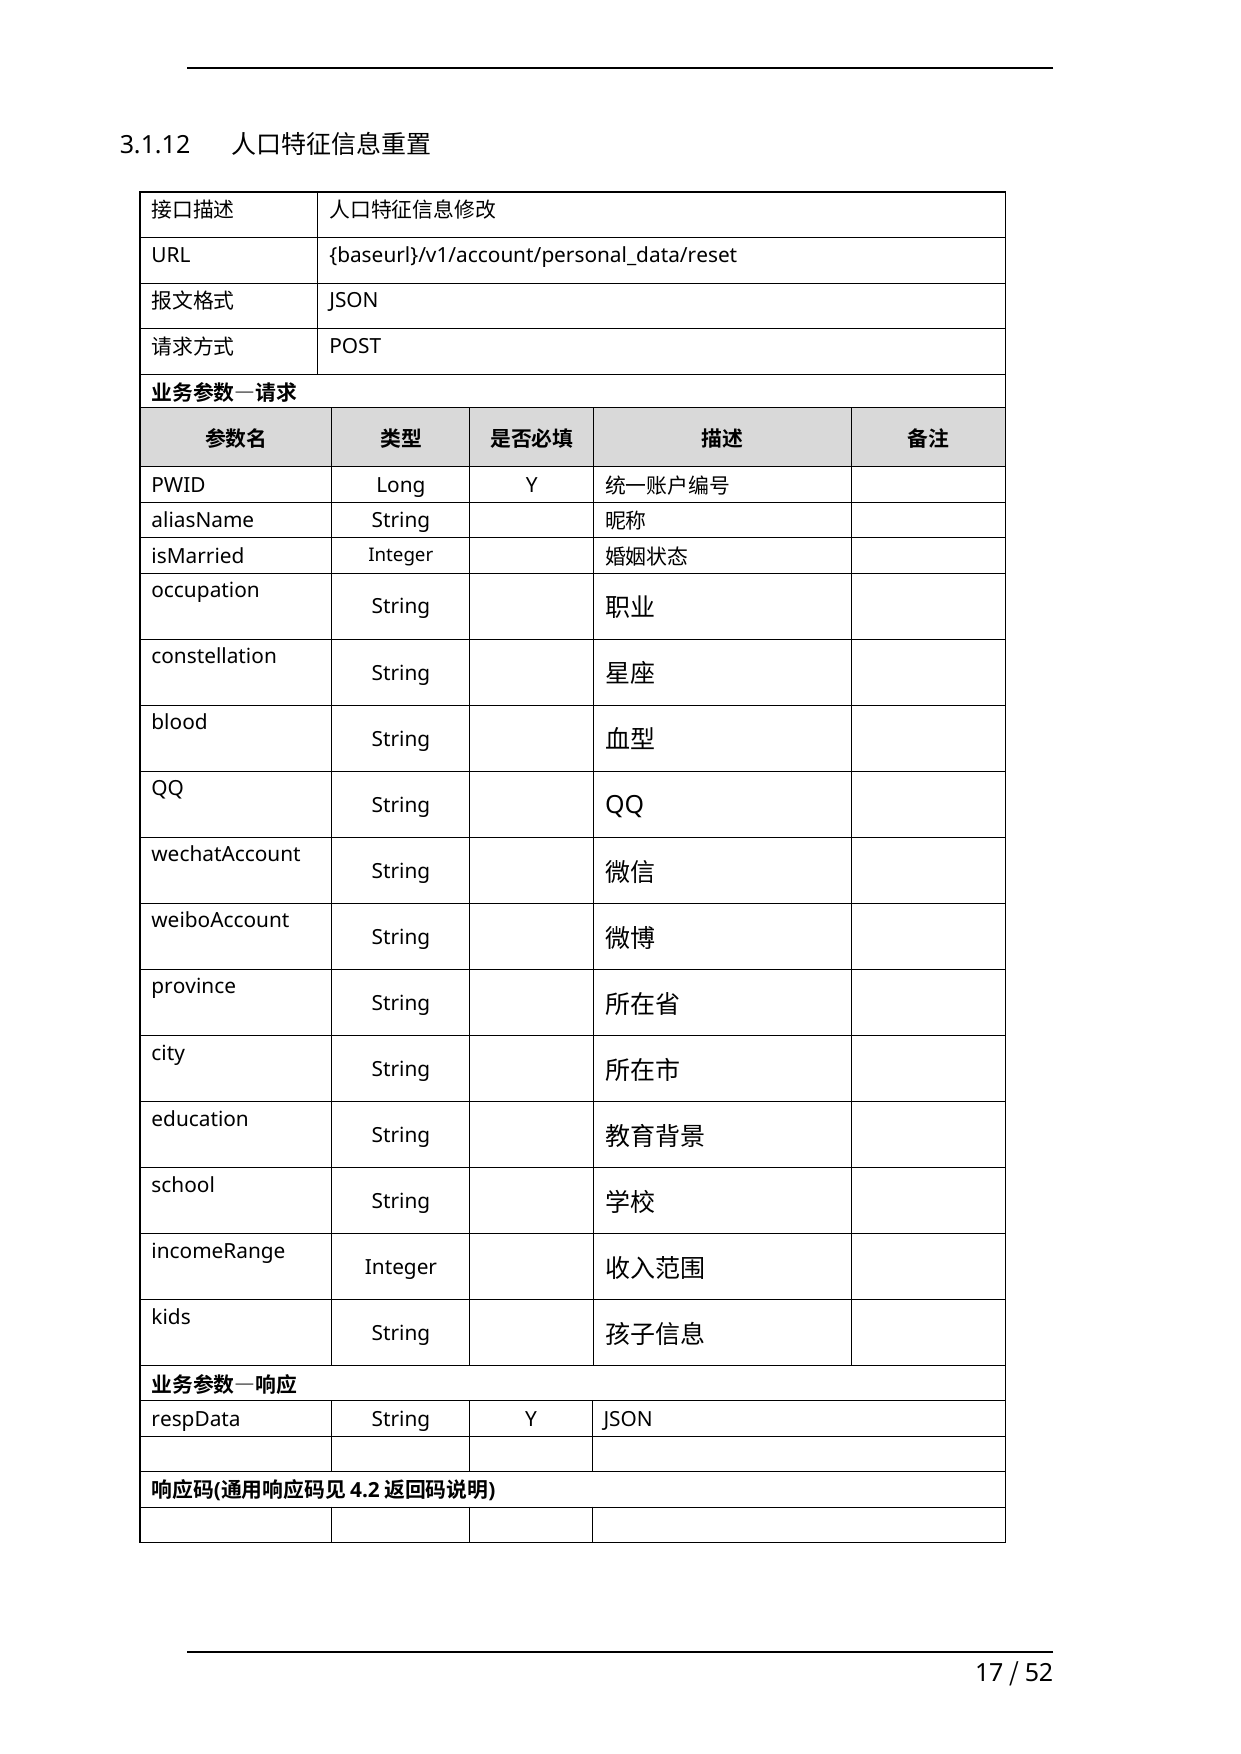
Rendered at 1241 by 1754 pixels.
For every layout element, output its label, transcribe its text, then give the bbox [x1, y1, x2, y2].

table_cell [470, 970, 593, 1035]
table_cell QQ [594, 772, 851, 837]
table_cell city [141, 1036, 331, 1101]
table_header 接口描述 [141, 193, 317, 237]
table_cell 微博 [594, 904, 851, 969]
table_cell aliasName [141, 503, 331, 537]
table_cell [470, 574, 593, 638]
table_cell 所在省 [594, 970, 851, 1035]
table_cell occupation [141, 574, 331, 638]
table_cell 统一账户编号 [594, 467, 851, 502]
table_cell [852, 1036, 1005, 1101]
table_cell PWID [141, 467, 331, 502]
table_cell wechatAccount [141, 838, 331, 903]
table_cell String [332, 904, 469, 969]
table_cell String [332, 1102, 469, 1167]
table_cell String [332, 574, 469, 638]
table_cell [470, 640, 593, 704]
table_cell String [332, 640, 469, 704]
table_cell Y [470, 1401, 592, 1436]
table_header 人口特征信息修改 [318, 193, 1005, 237]
table_cell [332, 1437, 469, 1471]
table_cell 响应码(通用响应码见4.2返回码说明) [141, 1472, 1005, 1507]
table_cell String [332, 1300, 469, 1365]
table_cell respData [141, 1401, 331, 1436]
table_cell education [141, 1102, 331, 1167]
table_cell [852, 904, 1005, 969]
table_cell [852, 1102, 1005, 1167]
table_cell 描述 [594, 408, 851, 466]
table_cell [852, 503, 1005, 537]
table_cell 是否必填 [470, 408, 593, 466]
table_cell 业务参数—响应 [141, 1366, 1005, 1400]
table_cell 微信 [594, 838, 851, 903]
table_cell 学校 [594, 1168, 851, 1233]
table_cell [852, 538, 1005, 572]
table_cell 教育背景 [594, 1102, 851, 1167]
table_cell 备注 [852, 408, 1005, 466]
table_cell 所在市 [594, 1036, 851, 1101]
table_cell 血型 [594, 706, 851, 771]
table_cell [470, 706, 593, 771]
table_cell String [332, 503, 469, 537]
table_cell String [332, 970, 469, 1035]
table_cell 类型 [332, 408, 469, 466]
table_cell incomeRange [141, 1234, 331, 1299]
table_cell String [332, 838, 469, 903]
table_cell [141, 1437, 331, 1471]
table_cell Y [470, 467, 593, 502]
table_cell [593, 1437, 1005, 1471]
table_cell Integer [332, 538, 469, 572]
table_cell String [332, 1036, 469, 1101]
subtitle 人口特征信息重置 [119, 124, 1053, 161]
table_cell [852, 838, 1005, 903]
table_cell 职业 [594, 574, 851, 638]
table_cell [470, 838, 593, 903]
table_cell JSON [318, 284, 1005, 328]
table_cell [852, 1168, 1005, 1233]
table_cell 报文格式 [141, 284, 317, 328]
table_cell 收入范围 [594, 1234, 851, 1299]
table_cell [852, 467, 1005, 502]
table_cell {baseurl}/v1/account/personal_data/reset [318, 238, 1005, 282]
table_cell [470, 1508, 592, 1542]
table_cell 参数名 [141, 408, 331, 466]
table_cell isMarried [141, 538, 331, 572]
table_cell [141, 1508, 331, 1542]
table_cell String [332, 706, 469, 771]
table_cell String [332, 1168, 469, 1233]
table_cell [852, 1234, 1005, 1299]
table_cell POST [318, 329, 1005, 373]
table_cell [470, 1102, 593, 1167]
table_cell kids [141, 1300, 331, 1365]
table_cell constellation [141, 640, 331, 704]
table_cell province [141, 970, 331, 1035]
table_cell [470, 1168, 593, 1233]
table_cell 请求方式 [141, 329, 317, 373]
table_cell JSON [593, 1401, 1005, 1436]
table_cell [470, 904, 593, 969]
table_cell 星座 [594, 640, 851, 704]
table_cell 婚姻状态 [594, 538, 851, 572]
table_cell URL [141, 238, 317, 282]
table_cell [852, 1300, 1005, 1365]
table_cell [470, 1300, 593, 1365]
table_cell [852, 706, 1005, 771]
table_cell [470, 1234, 593, 1299]
table_cell [332, 1508, 469, 1542]
table_cell [470, 538, 593, 572]
table_cell String [332, 1401, 469, 1436]
table_cell 孩子信息 [594, 1300, 851, 1365]
table_cell [852, 574, 1005, 638]
table_cell [852, 772, 1005, 837]
table_cell school [141, 1168, 331, 1233]
table_cell blood [141, 706, 331, 771]
table_cell weiboAccount [141, 904, 331, 969]
table_cell [593, 1508, 1005, 1542]
table_cell [470, 1036, 593, 1101]
table_cell QQ [141, 772, 331, 837]
table_cell [470, 1437, 592, 1471]
table_cell 业务参数—请求 [141, 375, 1005, 407]
table_cell String [332, 772, 469, 837]
table_cell [470, 772, 593, 837]
table_cell [470, 503, 593, 537]
table_cell [852, 970, 1005, 1035]
table_cell Integer [332, 1234, 469, 1299]
table_cell 昵称 [594, 503, 851, 537]
table_cell [852, 640, 1005, 704]
table_cell Long [332, 467, 469, 502]
